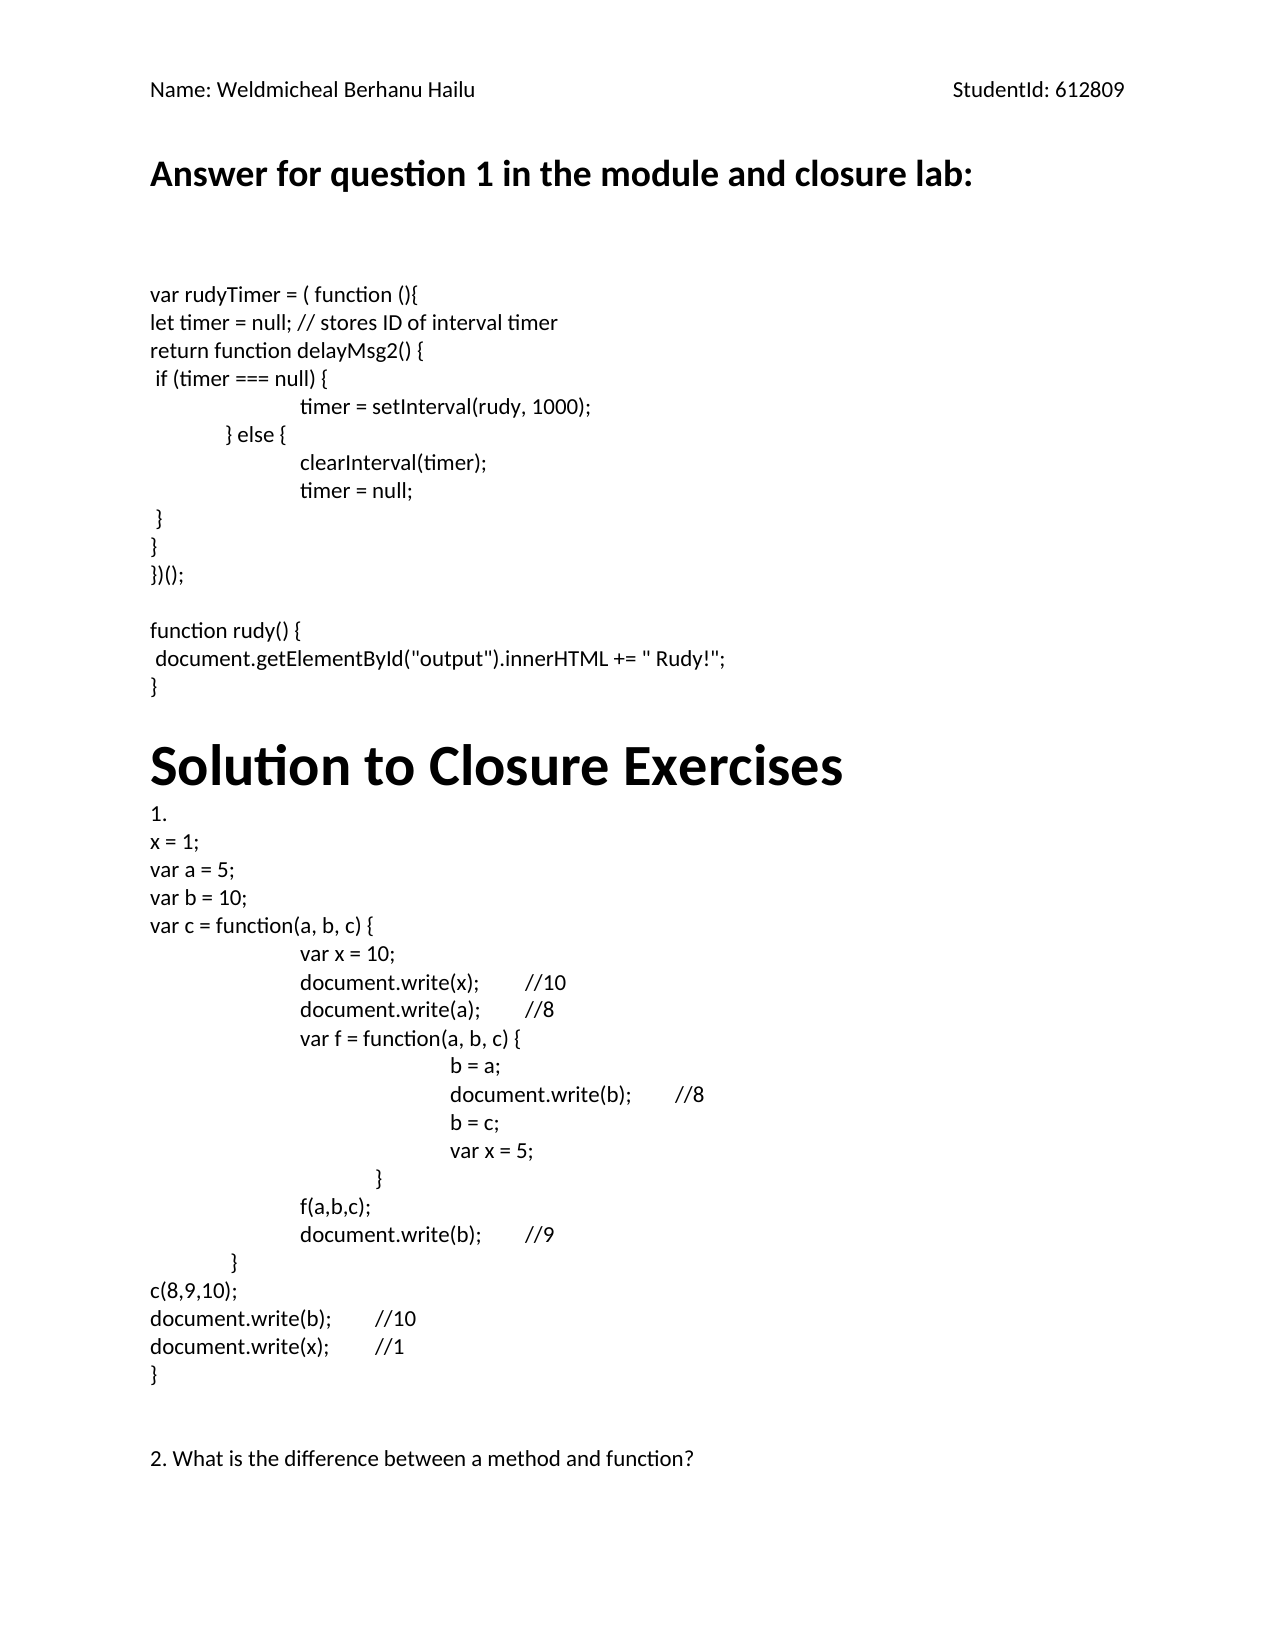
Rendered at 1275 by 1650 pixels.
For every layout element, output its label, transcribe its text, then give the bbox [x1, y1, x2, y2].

text var c = function(a, b, c) { [150, 912, 1125, 939]
text var x = 10; [300, 939, 1125, 968]
text document.getElementById("output").innerHTML += " Rudy!"; [150, 644, 1125, 672]
text let timer = null; // stores ID of interval timer [150, 308, 1125, 336]
text document.write(b); //10 [150, 1304, 1125, 1332]
text } [150, 504, 1125, 532]
text document.write(x); //10 [300, 968, 1125, 996]
text document.write(b); //8 [450, 1080, 1125, 1108]
text })(); [150, 560, 1125, 588]
text } [225, 1248, 1125, 1276]
text } [150, 672, 1125, 700]
text clearInterval(timer); [150, 448, 1125, 476]
text b = c; [450, 1108, 1125, 1136]
text f(a,b,c); [300, 1192, 1125, 1220]
text } [150, 1360, 1125, 1388]
text timer = setInterval(rudy, 1000); [150, 392, 1125, 420]
text if (timer === null) { [150, 364, 1125, 392]
text timer = null; [150, 476, 1125, 504]
text Answer for question 1 in the module and closure lab: [150, 150, 1125, 196]
text } else { [150, 420, 1125, 448]
text return function delayMsg2() { [150, 336, 1125, 364]
text c(8,9,10); [150, 1276, 1125, 1304]
text 1. [150, 799, 1125, 827]
text Solution to Closure Exercises [150, 728, 1125, 799]
text } [375, 1164, 1125, 1192]
text 2. What is the difference between a method and function? [150, 1444, 1125, 1472]
text var a = 5; [150, 856, 1125, 883]
text var rudyTimer = ( function (){ [150, 280, 1125, 308]
text var f = function(a, b, c) { [300, 1024, 1125, 1052]
text var x = 5; [450, 1136, 1125, 1164]
text function rudy() { [150, 616, 1125, 644]
text b = a; [450, 1052, 1125, 1080]
text document.write(x); //1 [150, 1332, 1125, 1360]
text var b = 10; [150, 883, 1125, 912]
text document.write(b); //9 [300, 1220, 1125, 1248]
text x = 1; [150, 827, 1125, 856]
text document.write(a); //8 [300, 996, 1125, 1024]
text } [150, 532, 1125, 560]
